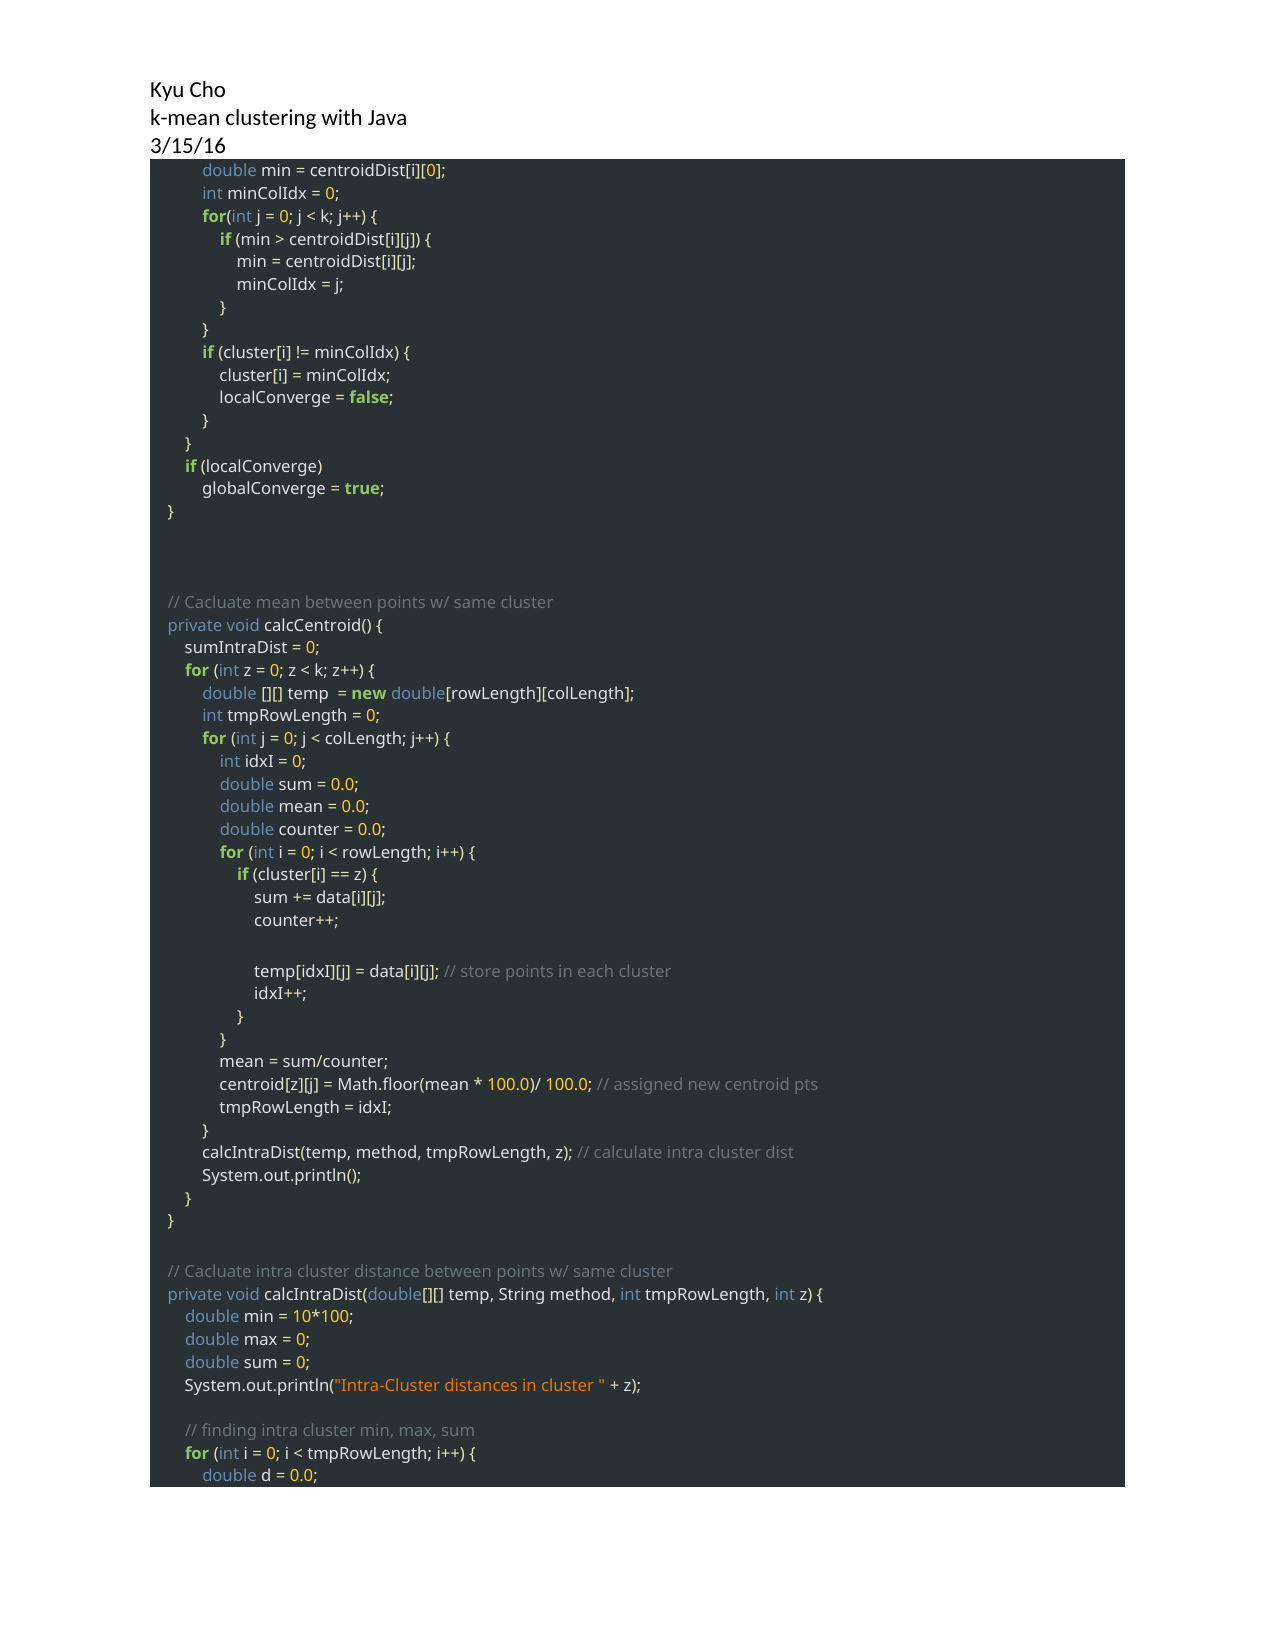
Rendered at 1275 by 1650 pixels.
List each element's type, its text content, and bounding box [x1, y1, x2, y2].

text sumIntraDist = 0; [150, 636, 1125, 659]
text double counter = 0.0; [150, 818, 1125, 840]
text } [150, 1118, 1125, 1141]
text for (int z = 0; z < k; z++) { [150, 659, 1125, 681]
text int idxI = 0; [150, 749, 1125, 772]
text cluster[i] = minColIdx; [150, 363, 1125, 386]
text double sum = 0; [150, 1351, 1125, 1373]
text double max = 0; [150, 1328, 1125, 1351]
text } [150, 432, 1125, 454]
text for (int i = 0; i < rowLength; i++) { [150, 840, 1125, 863]
text if (cluster[i] != minColIdx) { [150, 341, 1125, 363]
text System.out.println(); [150, 1163, 1125, 1186]
text } [150, 1186, 1125, 1209]
text } [150, 295, 1125, 318]
text sum += data[i][j]; [150, 886, 1125, 908]
text globalConverge = true; [150, 477, 1125, 500]
text // Cacluate intra cluster distance between points w/ same cluster [150, 1260, 1125, 1282]
text private void calcCentroid() { [150, 613, 1125, 636]
text calcIntraDist(temp, method, tmpRowLength, z); // calculate intra cluster dist [150, 1141, 1125, 1163]
text if (cluster[i] == z) { [150, 863, 1125, 886]
text for (int i = 0; i < tmpRowLength; i++) { [150, 1441, 1125, 1464]
text } [150, 1004, 1125, 1027]
text double d = 0.0; [150, 1464, 1125, 1487]
text double [][] temp = new double[rowLength][colLength]; [150, 681, 1125, 704]
text double mean = 0.0; [150, 795, 1125, 818]
text temp[idxI][j] = data[i][j]; // store points in each cluster [150, 959, 1125, 982]
text counter++; [150, 908, 1125, 931]
text min = centroidDist[i][j]; [150, 250, 1125, 273]
text } [150, 1209, 1125, 1232]
text double sum = 0.0; [150, 772, 1125, 795]
text for(int j = 0; j < k; j++) { [150, 204, 1125, 227]
text double min = 10*100; [150, 1305, 1125, 1328]
text mean = sum/counter; [150, 1050, 1125, 1073]
text tmpRowLength = idxI; [150, 1095, 1125, 1118]
text for (int j = 0; j < colLength; j++) { [150, 727, 1125, 749]
text double min = centroidDist[i][0]; [150, 159, 1125, 182]
text minColIdx = j; [150, 273, 1125, 295]
text localConverge = false; [150, 386, 1125, 409]
text centroid[z][j] = Math.floor(mean * 100.0)/ 100.0; // assigned new centroid pts [150, 1073, 1125, 1095]
text idxI++; [150, 982, 1125, 1004]
text // finding intra cluster min, max, sum [150, 1419, 1125, 1441]
text private void calcIntraDist(double[][] temp, String method, int tmpRowLength, int z) { [150, 1282, 1125, 1305]
text } [150, 1027, 1125, 1050]
text int tmpRowLength = 0; [150, 704, 1125, 727]
text int minColIdx = 0; [150, 182, 1125, 204]
text } [150, 318, 1125, 341]
text if (min > centroidDist[i][j]) { [150, 227, 1125, 250]
text // Cacluate mean between points w/ same cluster [150, 591, 1125, 613]
text System.out.println("Intra-Cluster distances in cluster " + z); [150, 1373, 1125, 1396]
text if (localConverge) [150, 454, 1125, 477]
text } [150, 500, 1125, 522]
text } [150, 409, 1125, 432]
